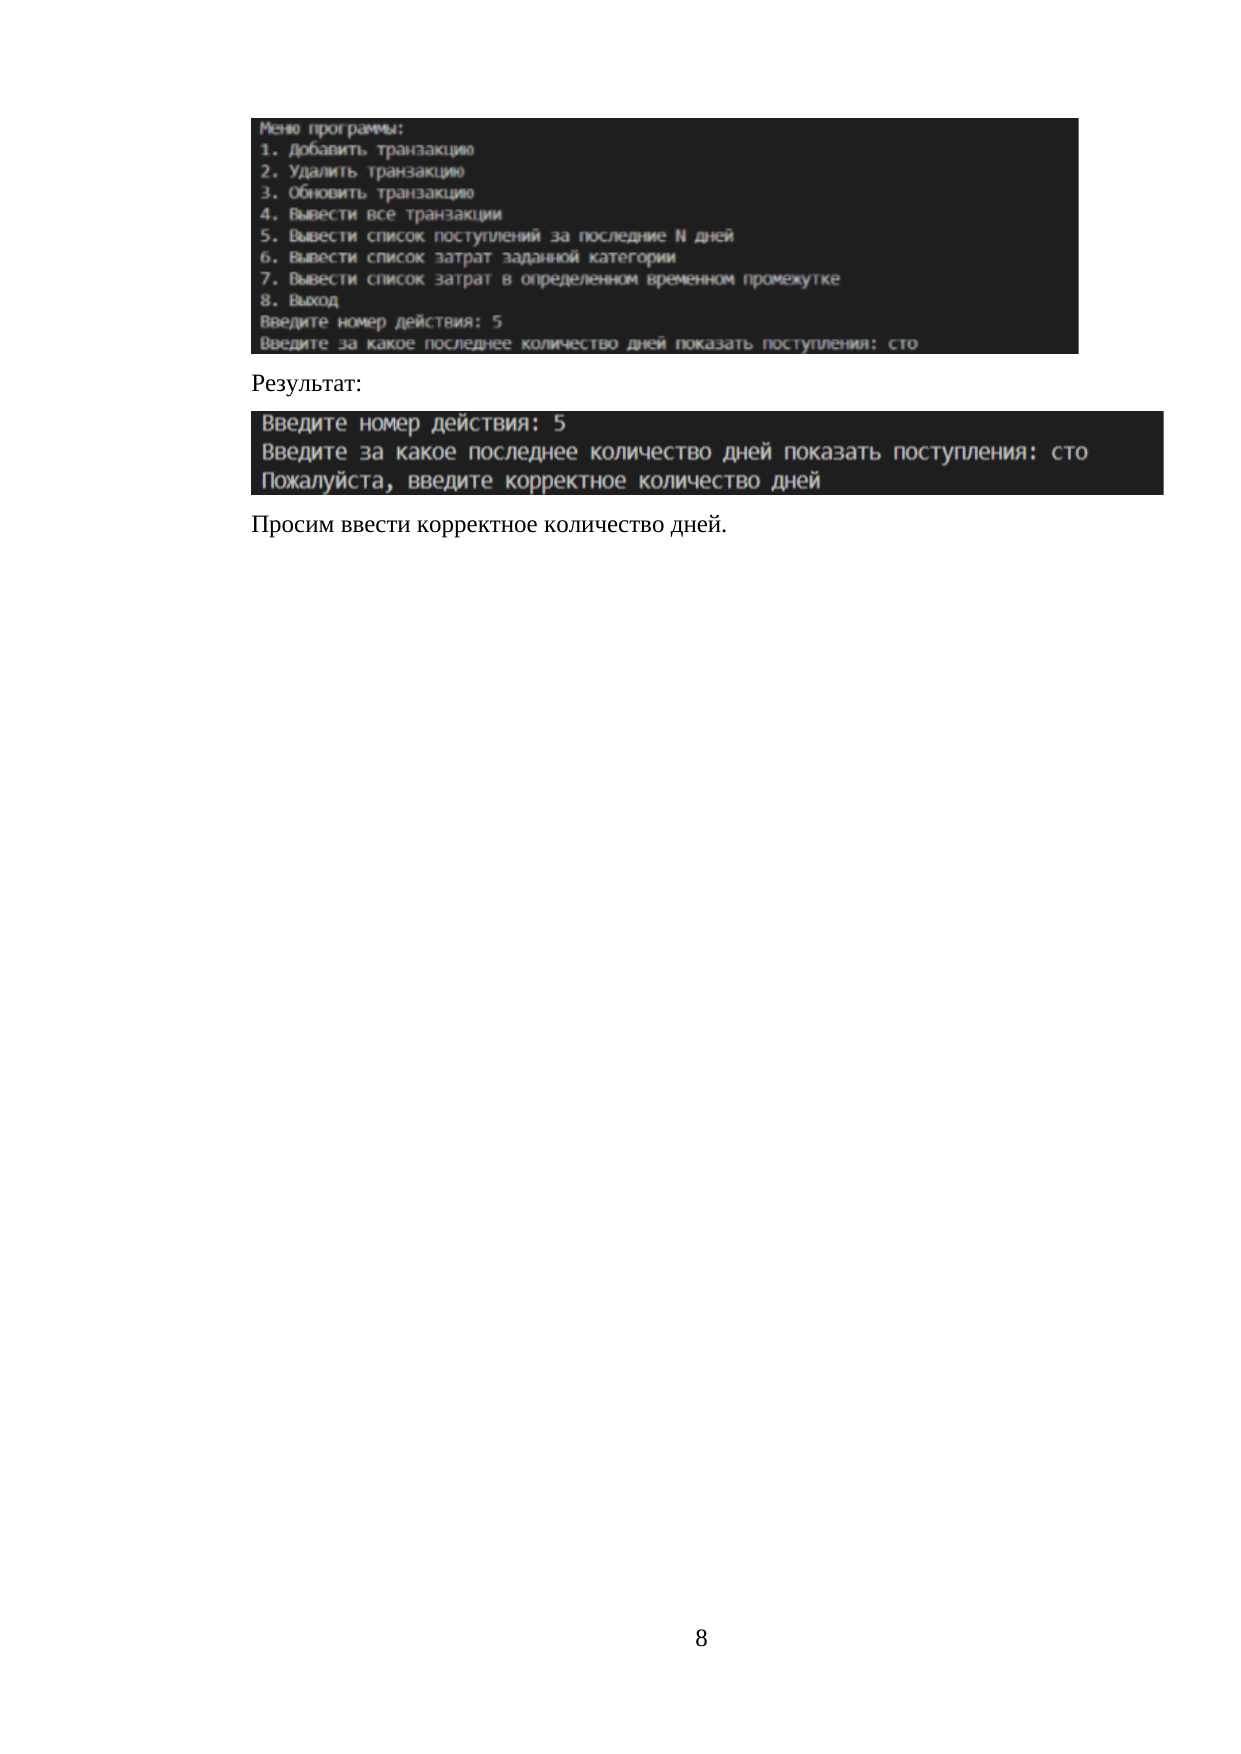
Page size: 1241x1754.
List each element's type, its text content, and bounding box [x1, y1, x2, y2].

text Просим ввести корректное количество дней. [177, 509, 1152, 538]
picture [251, 411, 1164, 495]
text Результат: [177, 368, 1152, 397]
picture [251, 118, 1079, 354]
